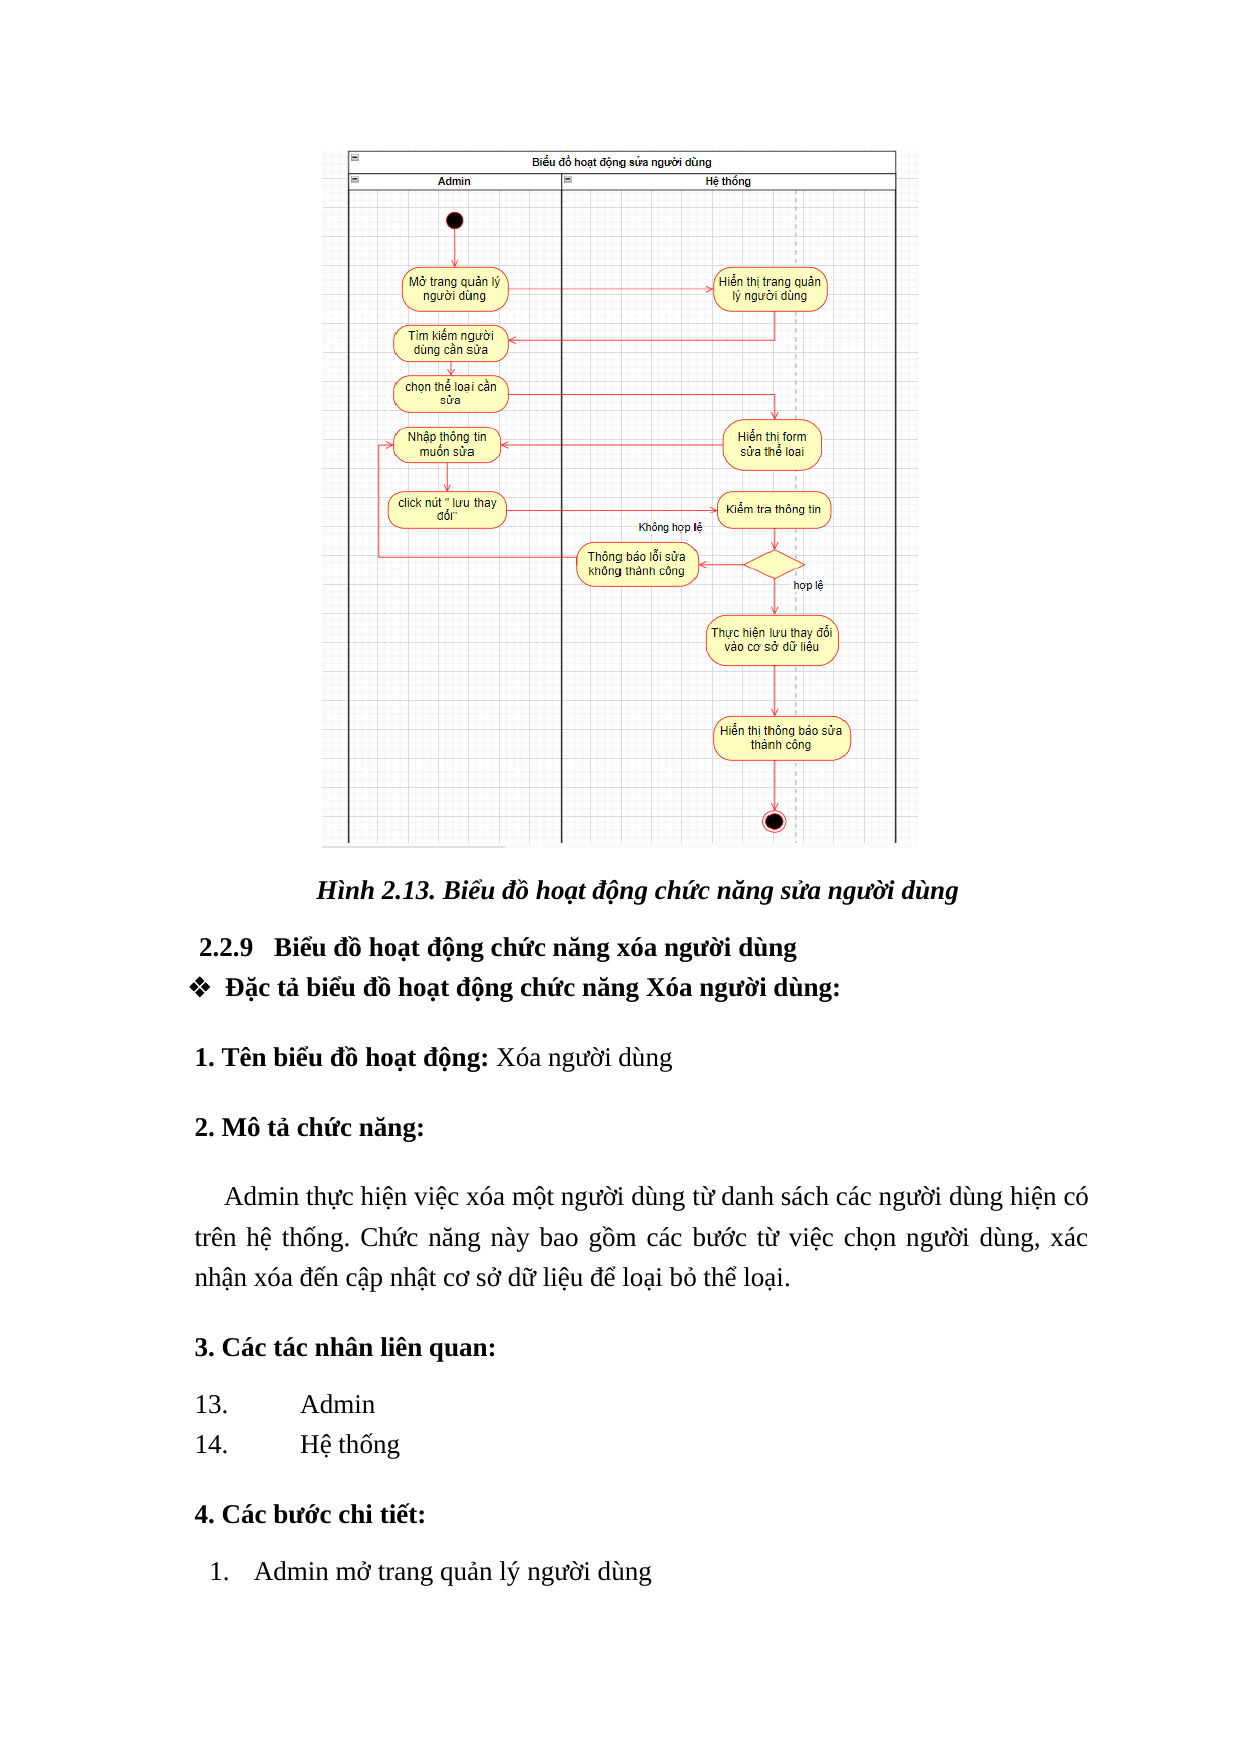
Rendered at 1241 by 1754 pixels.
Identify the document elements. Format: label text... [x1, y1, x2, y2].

text 1. Tên biểu đồ hoạt động: Xóa người dùng [150, 1041, 1090, 1072]
text 3. Các tác nhân liên quan: [150, 1331, 1090, 1362]
text Admin thực hiện việc xóa một người dùng từ danh sách các người dùng hiện có trên hệ thống. Chức năng này bao gồm các bước từ việc chọn người dùng, xác nhận xóa đến cập nhật cơ sở dữ liệu để loại bỏ thể loại. [194, 1180, 1090, 1292]
picture [322, 150, 918, 848]
list Admin [194, 1388, 1090, 1419]
list Đặc tả biểu đồ hoạt động chức năng Xóa người dùng: [187, 971, 1090, 1003]
text Hình 2.13. Biểu đồ hoạt động chức năng sửa người dùng [187, 874, 1090, 905]
list Admin mở trang quản lý người dùng [209, 1555, 1090, 1586]
text 4. Các bước chi tiết: [150, 1498, 1090, 1529]
list Hệ thống [194, 1428, 1090, 1459]
text 2. Mô tả chức năng: [150, 1111, 1090, 1142]
subtitle Biểu đồ hoạt động chức năng xóa người dùng [199, 931, 1090, 962]
